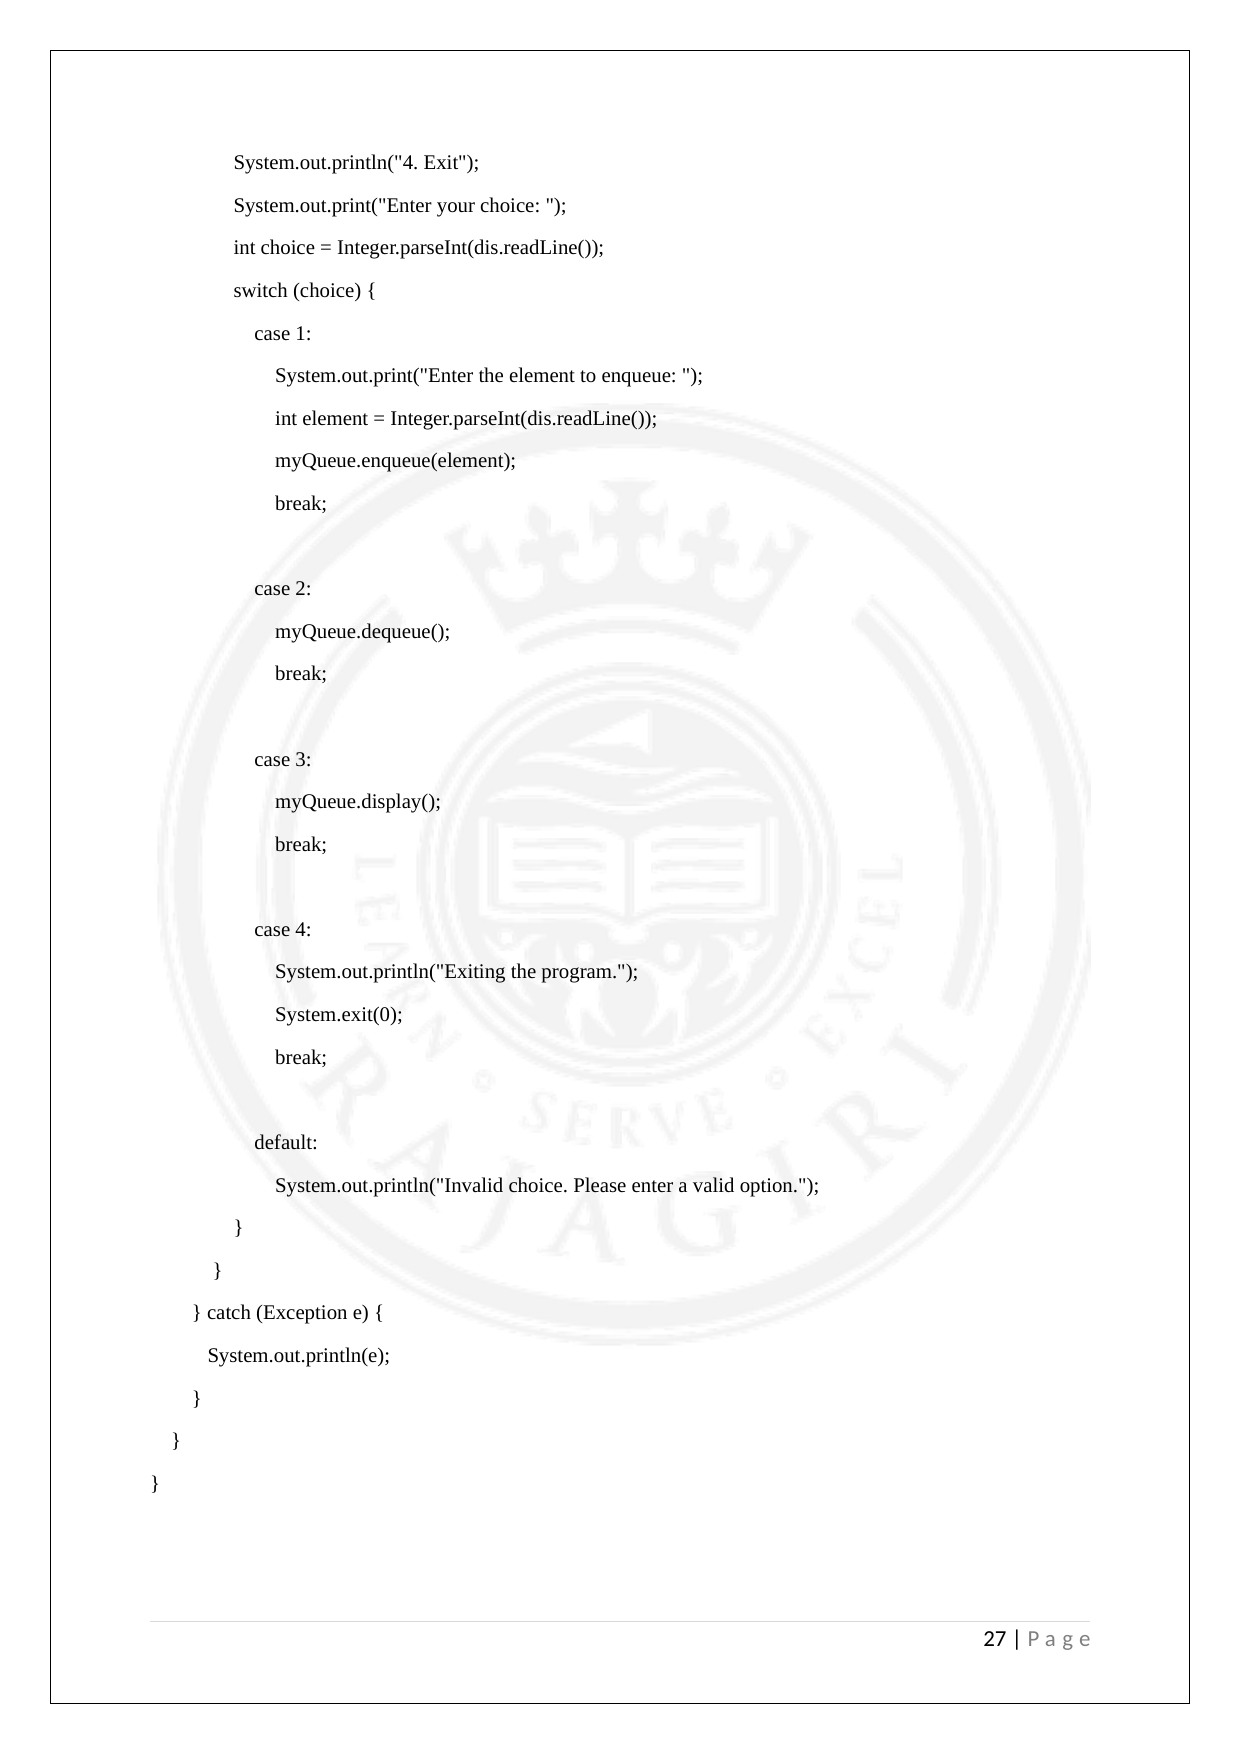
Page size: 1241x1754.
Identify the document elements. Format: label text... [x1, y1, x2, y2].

text case 1: [150, 320, 1090, 344]
text } catch (Exception e) { [150, 1300, 1090, 1324]
text default: [150, 1130, 1090, 1154]
text break; [150, 832, 1090, 856]
picture [150, 399, 1091, 1355]
text System.out.println("Invalid choice. Please enter a valid option."); [150, 1172, 1090, 1197]
text case 2: [150, 576, 1090, 600]
text int element = Integer.parseInt(dis.readLine()); [150, 406, 1090, 430]
text switch (choice) { [150, 278, 1090, 302]
text break; [150, 661, 1090, 685]
text System.out.println("4. Exit"); [150, 150, 1090, 174]
text System.out.println(e); [150, 1343, 1090, 1367]
text System.exit(0); [150, 1002, 1090, 1026]
text } [150, 1428, 1090, 1452]
text break; [150, 491, 1090, 515]
text case 4: [150, 917, 1090, 941]
text int choice = Integer.parseInt(dis.readLine()); [150, 235, 1090, 259]
text case 3: [150, 746, 1090, 771]
text myQueue.display(); [150, 789, 1090, 813]
text myQueue.enqueue(element); [150, 448, 1090, 472]
text } [150, 1471, 1090, 1495]
text System.out.print("Enter your choice: "); [150, 193, 1090, 217]
text myQueue.dequeue(); [150, 619, 1090, 643]
text break; [150, 1045, 1090, 1069]
text } [150, 1215, 1090, 1239]
text System.out.println("Exiting the program."); [150, 959, 1090, 983]
text } [150, 1386, 1090, 1409]
text System.out.print("Enter the element to enqueue: "); [150, 363, 1090, 387]
text } [150, 1258, 1090, 1282]
